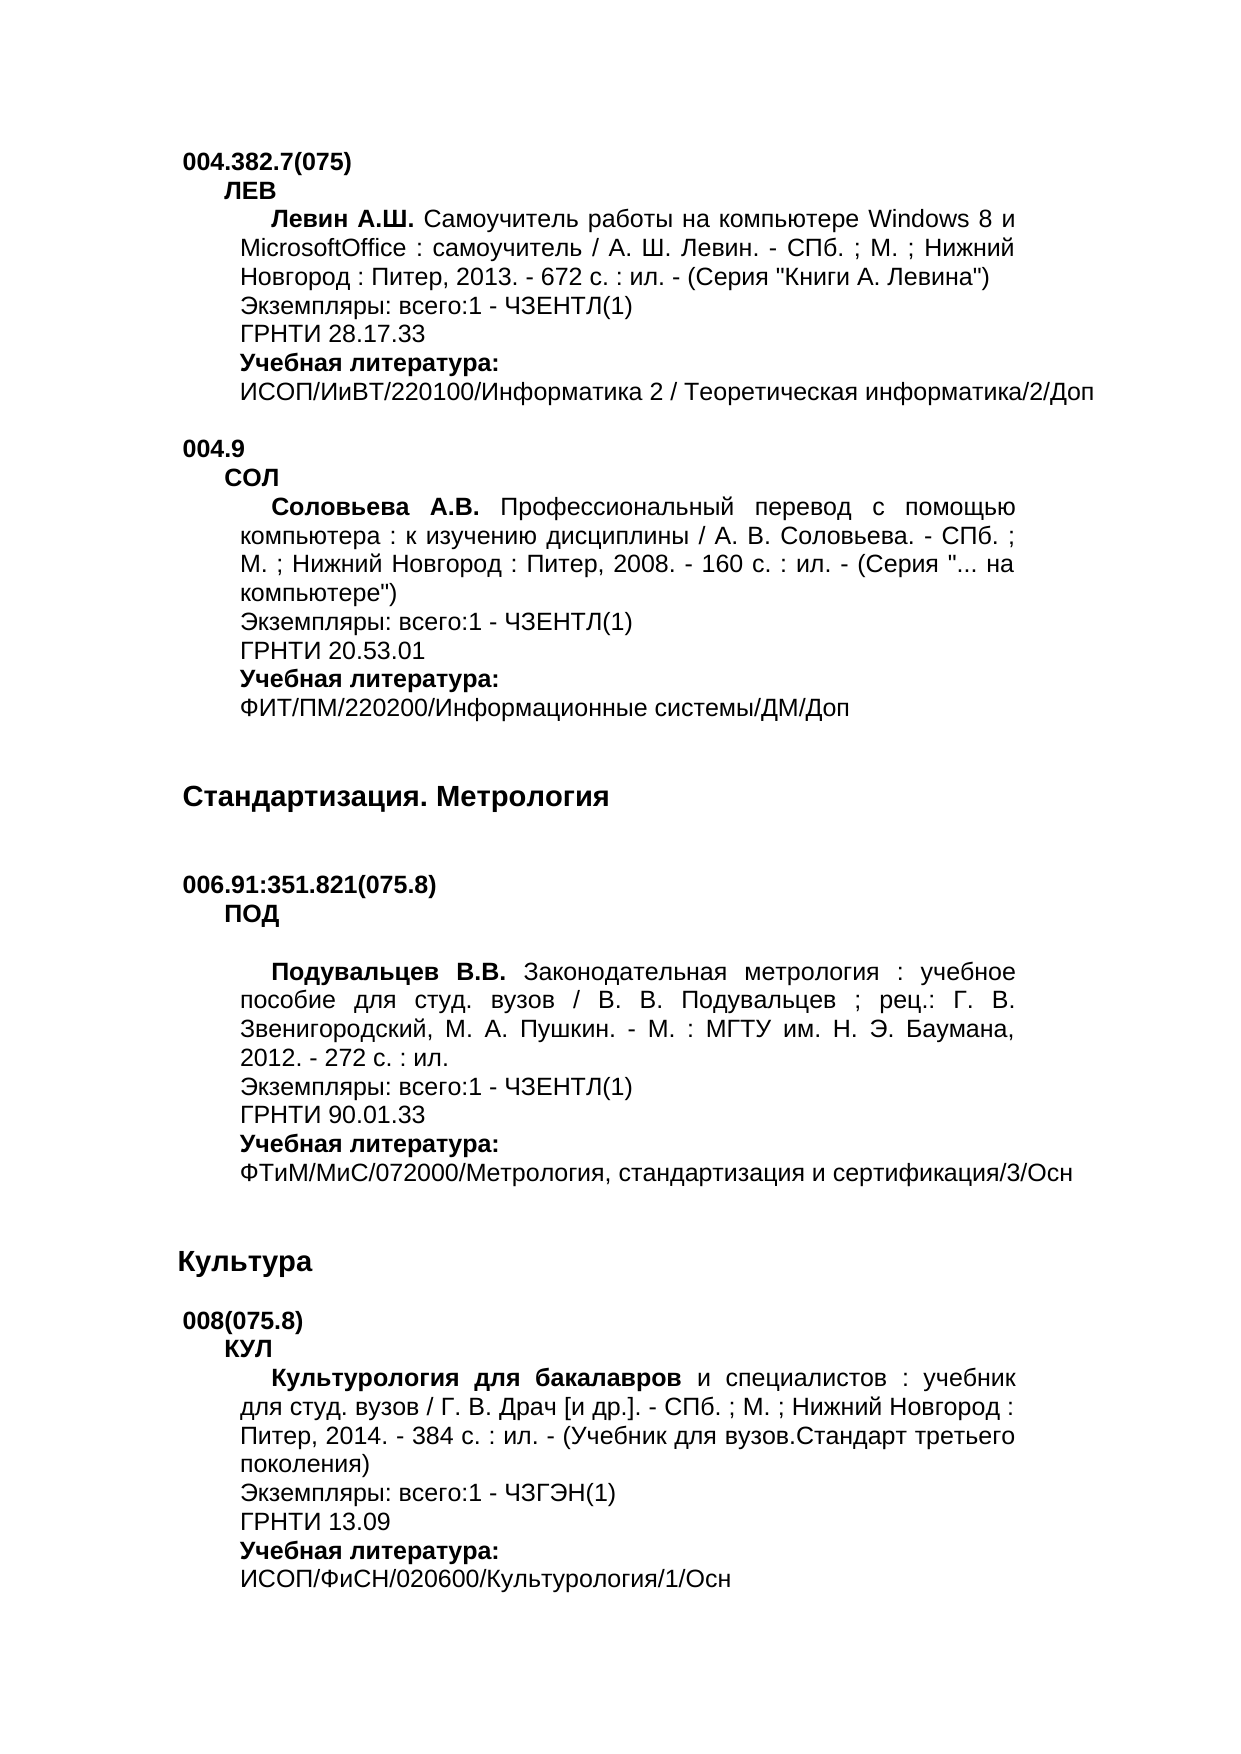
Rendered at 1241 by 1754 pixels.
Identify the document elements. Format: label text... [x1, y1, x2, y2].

text Учебная литература: [177, 1536, 1152, 1564]
text Учебная литература: [177, 348, 1152, 377]
text Левин А.Ш. Самоучитель работы на компьютере Windows 8 и MicrosoftOffice : самоучитель / А. Ш. Левин. - СПб. ; М. ; Нижний Новгород : Питер, 2013. - 672 с. : ил. - (Серия "Книги А. Левина") [240, 204, 1016, 291]
text Культура [177, 1244, 1152, 1278]
text ГРНТИ 20.53.01 [240, 636, 1016, 664]
text ФТиМ/МиС/072000/Метрология, стандартизация и сертификация/3/Осн [177, 1158, 1152, 1187]
text 006.91:351.821(075.8) [182, 870, 1152, 899]
text Экземпляры: всего:1 - ЧЗГЭН(1) [240, 1478, 1016, 1507]
text Подувальцев В.В. Законодательная метрология : учебное пособие для студ. вузов / В. В. Подувальцев ; рец.: Г. В. Звенигородский, М. А. Пушкин. - М. : МГТУ им. Н. Э. Баумана, 2012. - 272 с. : ил. [240, 957, 1016, 1072]
text ИСОП/ИиВТ/220100/Информатика 2 / Теоретическая информатика/2/Доп [177, 377, 1152, 406]
text ПОД [224, 899, 1152, 928]
text Экземпляры: всего:1 - ЧЗЕНТЛ(1) [240, 607, 1016, 636]
text ГРНТИ 13.09 [240, 1507, 1016, 1536]
text ФИТ/ПМ/220200/Информационные системы/ДМ/Доп [177, 693, 1152, 722]
text 004.382.7(075) [182, 147, 1152, 176]
text Учебная литература: [177, 664, 1152, 693]
text ЛЕВ [224, 176, 1152, 204]
text КУЛ [224, 1334, 1152, 1363]
text Культурология для бакалавров и специалистов : учебник для студ. вузов / Г. В. Драч [и др.]. - СПб. ; М. ; Нижний Новгород : Питер, 2014. - 384 с. : ил. - (Учебник для вузов.Стандарт третьего поколения) [240, 1363, 1016, 1478]
text ГРНТИ 28.17.33 [240, 319, 1016, 348]
text Соловьева А.В. Профессиональный перевод с помощью компьютера : к изучению дисциплины / А. В. Соловьева. - СПб. ; М. ; Нижний Новгород : Питер, 2008. - 160 с. : ил. - (Серия "... на компьютере") [240, 492, 1016, 607]
text СОЛ [224, 463, 1152, 492]
text Учебная литература: [177, 1129, 1152, 1158]
text ГРНТИ 90.01.33 [240, 1100, 1016, 1129]
text Стандартизация. Метрология [182, 779, 1152, 813]
text Экземпляры: всего:1 - ЧЗЕНТЛ(1) [240, 1072, 1016, 1100]
text 004.9 [182, 434, 1152, 463]
text 008(075.8) [182, 1306, 1152, 1334]
text ИСОП/ФиСН/020600/Культурология/1/Осн [177, 1564, 1152, 1593]
text Экземпляры: всего:1 - ЧЗЕНТЛ(1) [240, 291, 1016, 319]
